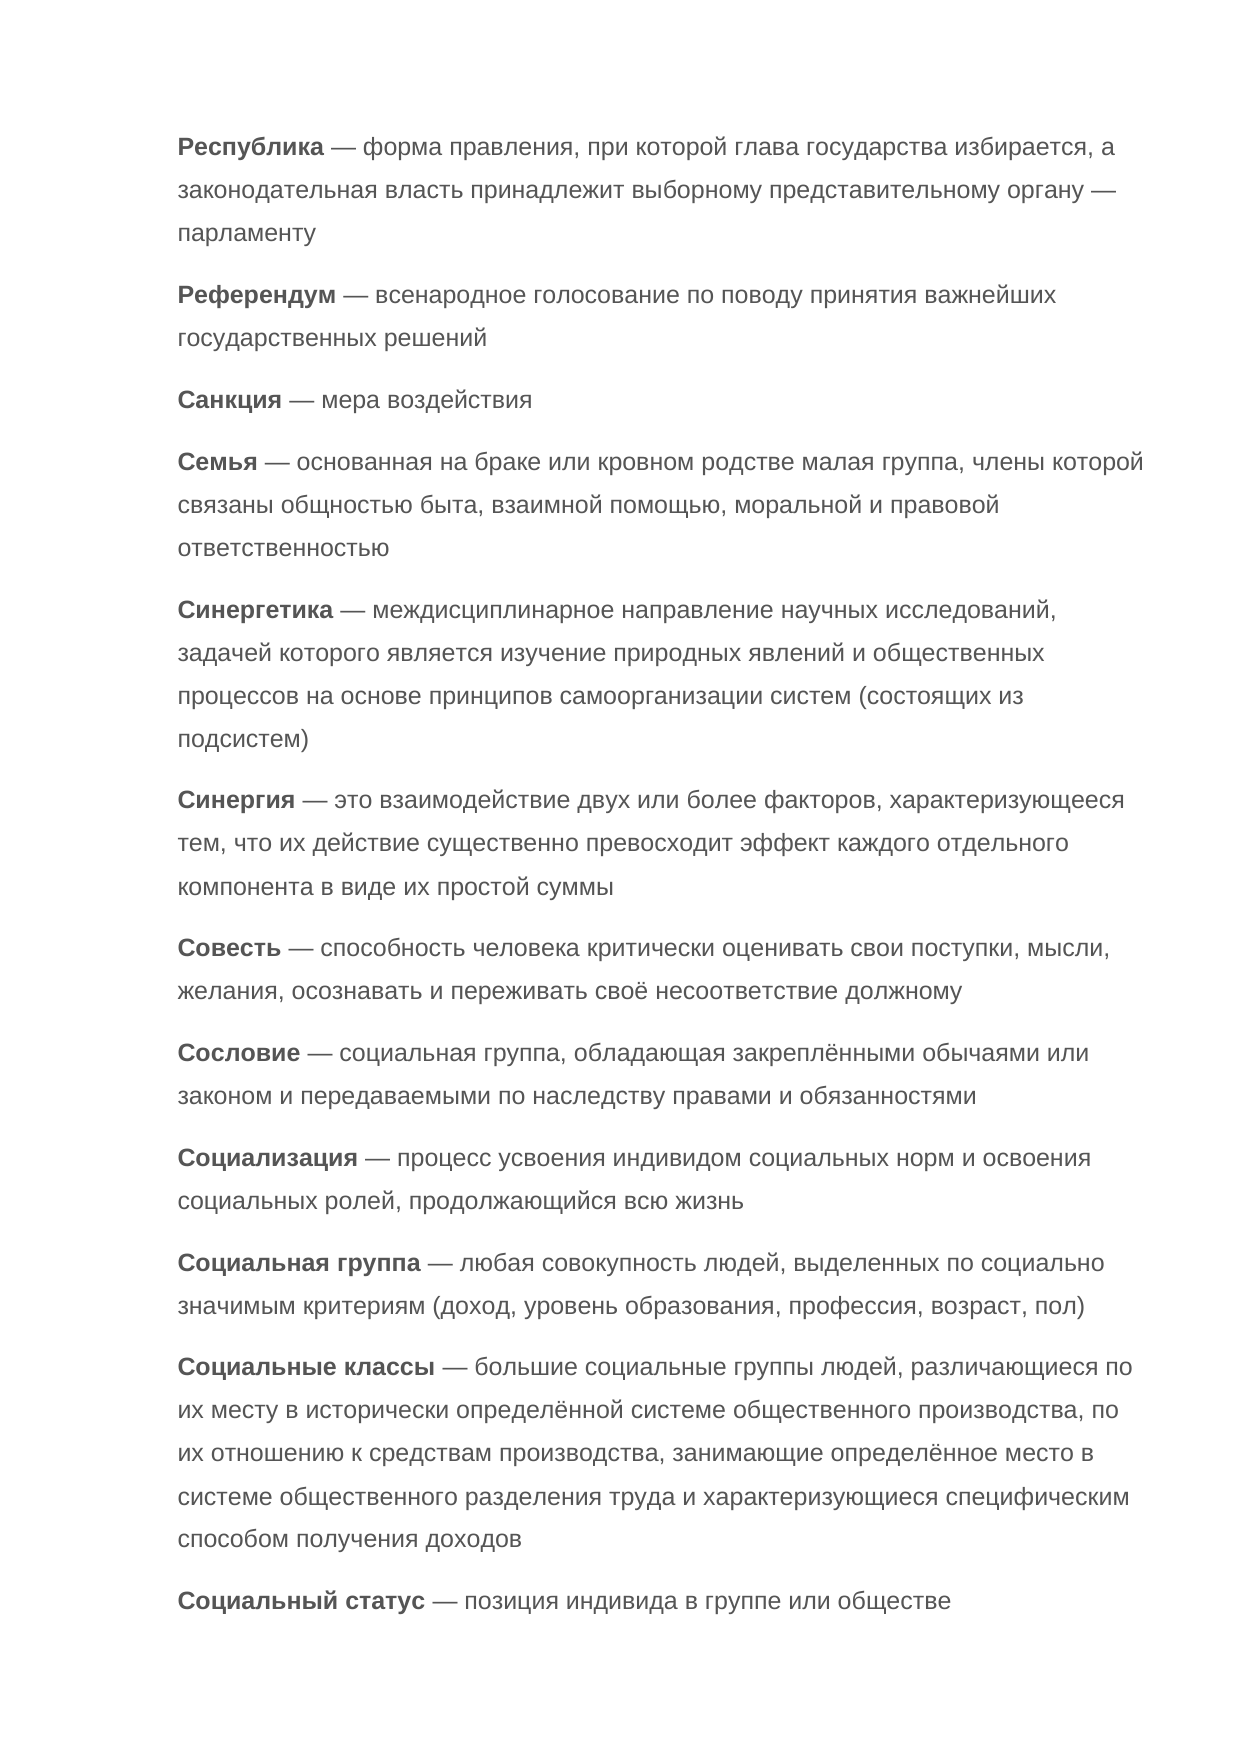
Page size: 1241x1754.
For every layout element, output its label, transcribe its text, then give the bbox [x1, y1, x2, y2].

text Референдум — всенародное голосование по поводу принятия важнейших государственных решений [177, 266, 1152, 352]
text Социализация — процесс усвоения индивидом социальных норм и освоения социальных ролей, продолжающийся всю жизнь [177, 1128, 1152, 1214]
text Санкция — мера воздействия [177, 371, 1152, 414]
text Социальная группа — любая совокупность людей, выделенных по социально значимым критериям (доход, уровень образования, профессия, возраст, пол) [177, 1233, 1152, 1319]
text Сословие — социальная группа, обладающая закреплёнными обычаями или законом и передаваемыми по наследству правами и обязанностями [177, 1024, 1152, 1110]
text Синергетика — междисциплинарное направление научных исследований, задачей которого является изучение природных явлений и общественных процессов на основе принципов самоорганизации систем (состоящих из подсистем) [177, 580, 1152, 752]
text Семья — основанная на браке или кровном родстве малая группа, члены которой связаны общностью быта, взаимной помощью, моральной и правовой ответственностью [177, 432, 1152, 562]
text Синергия — это взаимодействие двух или более факторов, характеризующееся тем, что их действие существенно превосходит эффект каждого отдельного компонента в виде их простой суммы [177, 771, 1152, 900]
text Республика — форма правления, при которой глава государства избирается, а законодательная власть принадлежит выборному представительному органу — парламенту [177, 118, 1152, 247]
text Социальные классы — большие социальные группы людей, различающиеся по их месту в исторически определённой системе общественного производства, по их отношению к средствам производства, занимающие определённое место в системе общественного разделения труда и характеризующиеся специфическим способом получения доходов [177, 1338, 1152, 1553]
text Совесть — способность человека критически оценивать свои поступки, мысли, желания, осознавать и переживать своё несоответствие должному [177, 919, 1152, 1005]
text Социальный статус — позиция индивида в группе или обществе [177, 1572, 1152, 1615]
